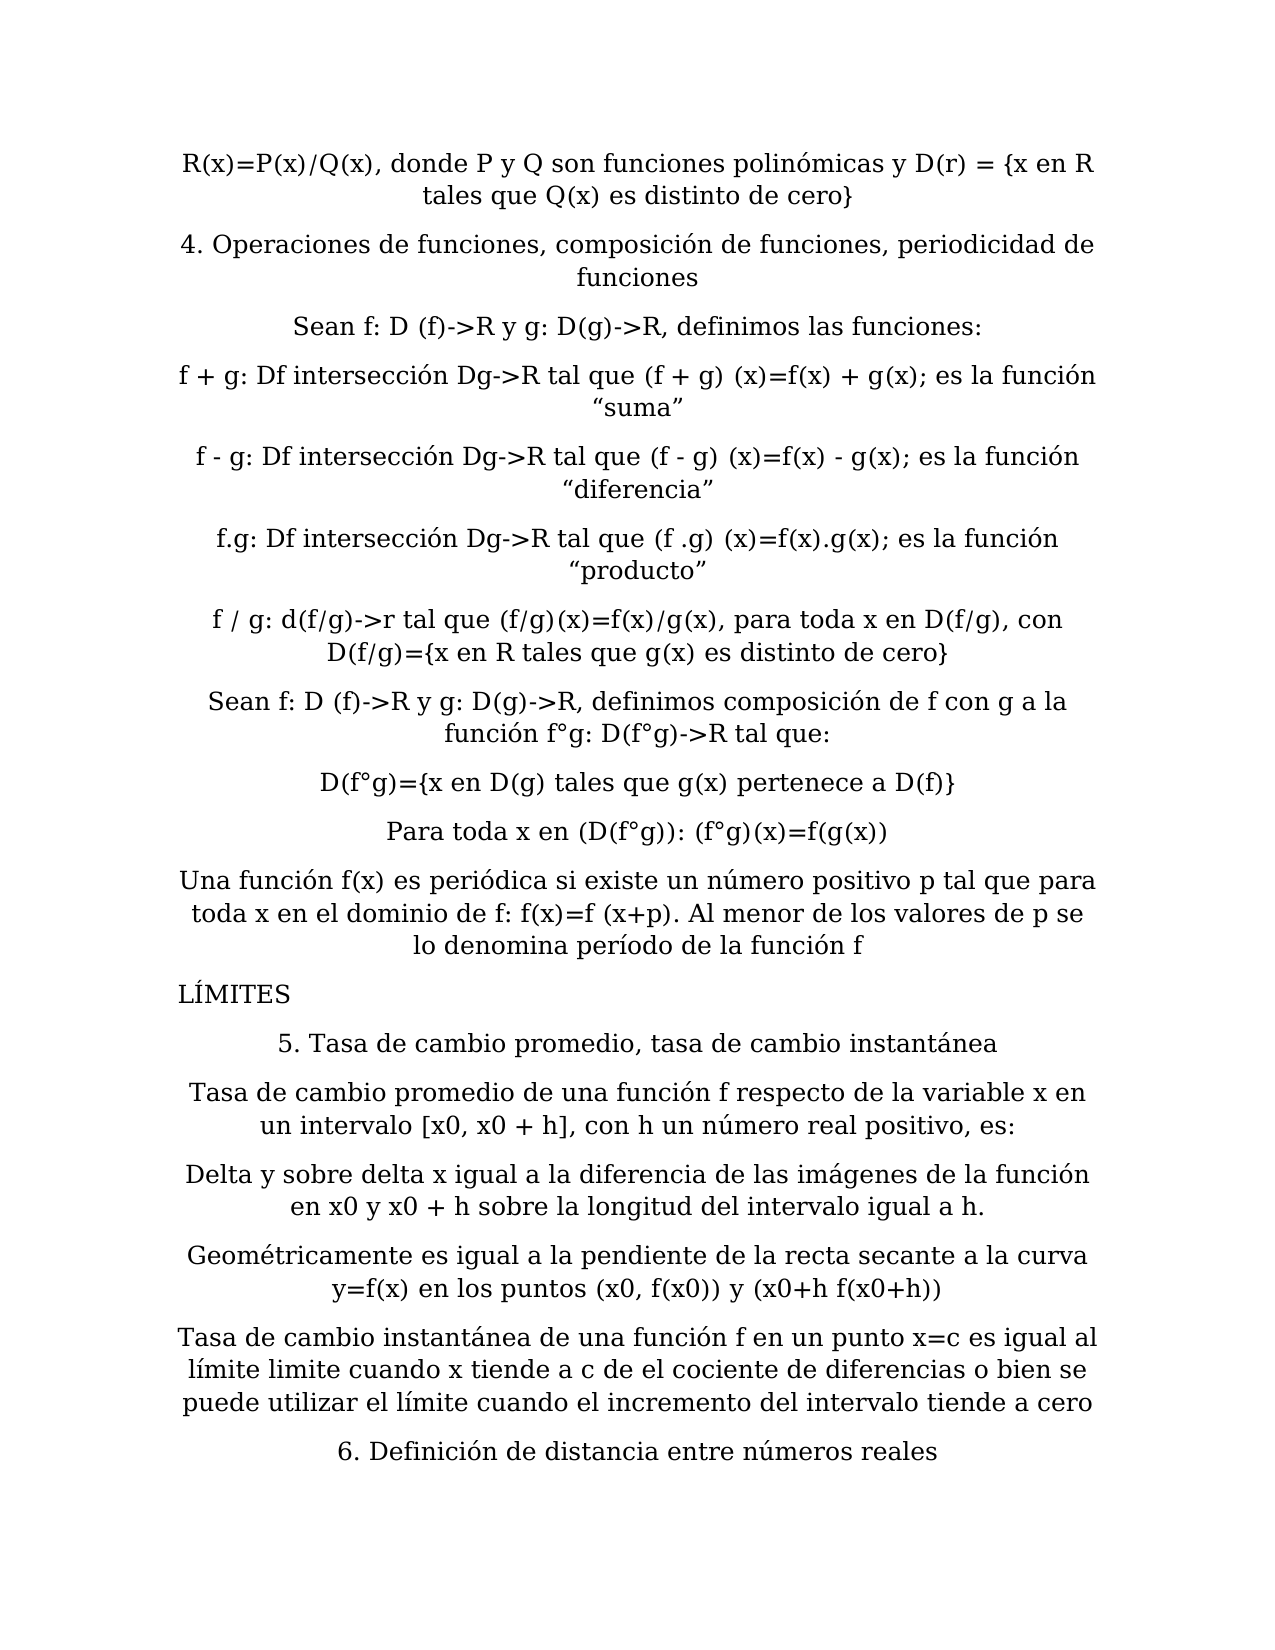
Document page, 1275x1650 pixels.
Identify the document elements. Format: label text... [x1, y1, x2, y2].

text f.g: Df intersección Dg->R tal que (f .g) (x)=f(x).g(x); es la función “producto” [177, 522, 1098, 585]
text Geométricamente es igual a la pendiente de la recta secante a la curva y=f(x) en los puntos (x0, f(x0)) y (x0+h f(x0+h)) [177, 1240, 1098, 1302]
text Delta y sobre delta x igual a la diferencia de las imágenes de la función en x0 y x0 + h sobre la longitud del intervalo igual a h. [177, 1158, 1098, 1221]
text 4. Operaciones de funciones, composición de funciones, periodicidad de funciones [177, 229, 1098, 291]
text 6. Definición de distancia entre números reales [177, 1435, 1098, 1465]
text Para toda x en (D(f°g)): (f°g)(x)=f(g(x)) [177, 816, 1098, 846]
text LÍMITES [177, 979, 1098, 1009]
text Tasa de cambio instantánea de una función f en un punto x=c es igual al límite limite cuando x tiende a c de el cociente de diferencias o bien se puede utilizar el límite cuando el incremento del intervalo tiende a cero [177, 1321, 1098, 1416]
text Tasa de cambio promedio de una función f respecto de la variable x en un intervalo [x0, x0 + h], con h un número real positivo, es: [177, 1077, 1098, 1139]
text Sean f: D (f)->R y g: D(g)->R, definimos composición de f con g a la función f°g: D(f°g)->R tal que: [177, 685, 1098, 748]
text f + g: Df intersección Dg->R tal que (f + g) (x)=f(x) + g(x); es la función “suma” [177, 359, 1098, 422]
text R(x)=P(x)/Q(x), donde P y Q son funciones polinómicas y D(r) = {x en R tales que Q(x) es distinto de cero} [177, 148, 1098, 210]
text Sean f: D (f)->R y g: D(g)->R, definimos las funciones: [177, 311, 1098, 341]
text f / g: d(f/g)->r tal que (f/g)(x)=f(x)/g(x), para toda x en D(f/g), con D(f/g)={x en R tales que g(x) es distinto de cero} [177, 604, 1098, 666]
text f - g: Df intersección Dg->R tal que (f - g) (x)=f(x) - g(x); es la función “diferencia” [177, 441, 1098, 503]
text 5. Tasa de cambio promedio, tasa de cambio instantánea [177, 1028, 1098, 1058]
text D(f°g)={x en D(g) tales que g(x) pertenece a D(f)} [177, 767, 1098, 797]
text Una función f(x) es periódica si existe un número positivo p tal que para toda x en el dominio de f: f(x)=f (x+p). Al menor de los valores de p se lo denomina período de la función f [177, 865, 1098, 960]
